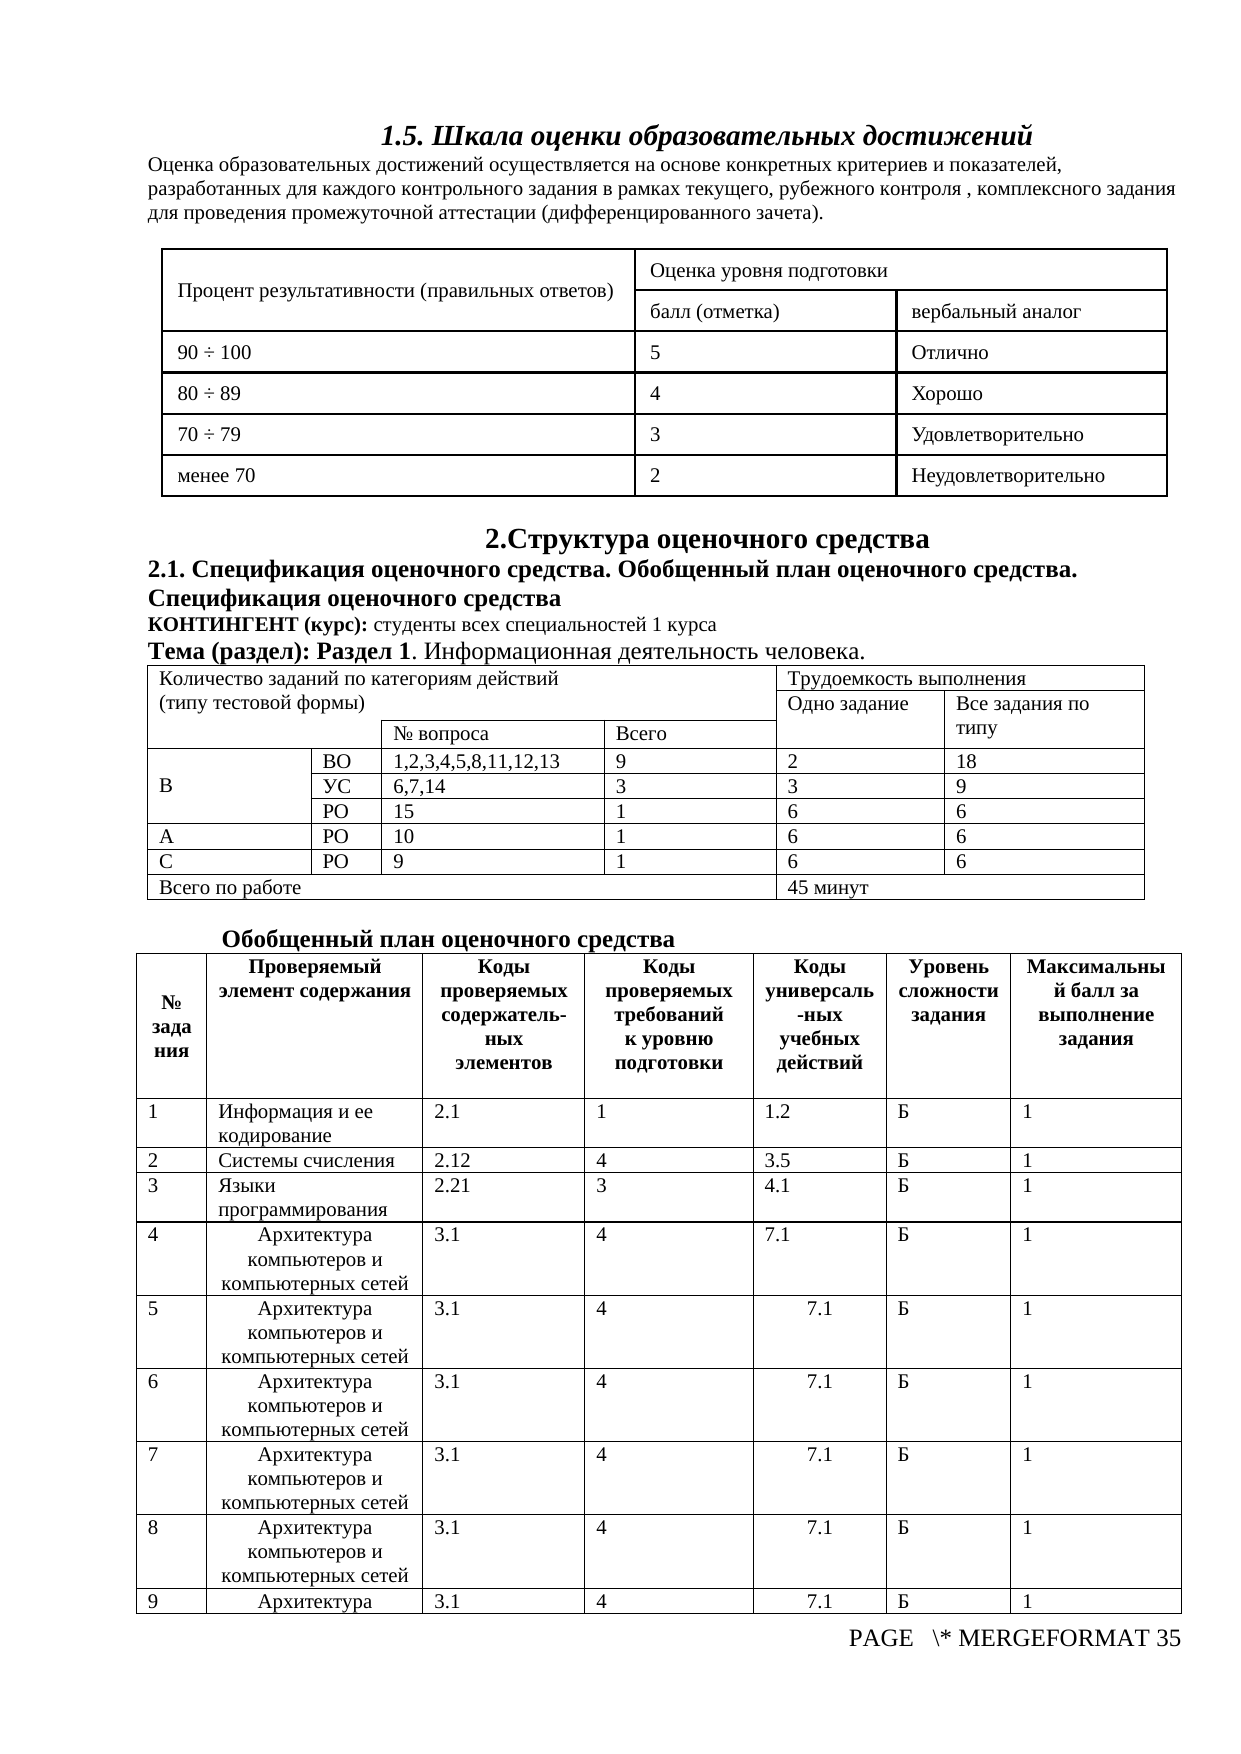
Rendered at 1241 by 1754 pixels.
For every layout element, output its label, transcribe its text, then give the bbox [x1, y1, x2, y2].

table_cell Архитектура компьютеров и компьютерных сетей [207, 1223, 422, 1294]
table_cell 7.1 [754, 1515, 886, 1587]
table_cell 9 [137, 1589, 206, 1613]
table_cell РО [312, 799, 381, 823]
table_cell Б [887, 1442, 1010, 1514]
table_cell 2.1 [423, 1099, 584, 1147]
table_cell 1 [1011, 1515, 1181, 1587]
table_cell 1 [1011, 1296, 1181, 1368]
table_header Оценка уровня подготовки [636, 250, 1166, 289]
table_cell 1 [1011, 1173, 1181, 1221]
table_cell Хорошо [898, 374, 1166, 412]
table_cell [148, 720, 381, 748]
table_cell 2.21 [423, 1173, 584, 1221]
table_cell 6 [945, 799, 1144, 823]
table_cell 2.12 [423, 1148, 584, 1172]
table_cell А [148, 824, 311, 848]
table_cell 8 [137, 1515, 206, 1587]
table_cell 3.1 [423, 1296, 584, 1368]
table_cell 9 [382, 850, 604, 873]
table_cell 1 [1011, 1442, 1181, 1514]
table_cell 1,2,3,4,5,8,11,12,13 [382, 749, 604, 773]
table_cell 4 [636, 374, 895, 412]
table_cell 1 [1011, 1589, 1181, 1613]
table_cell 1 [1011, 1223, 1181, 1294]
table_cell 6,7,14 [382, 774, 604, 798]
table_cell 10 [382, 824, 604, 848]
subtitle 2.Структура оценочного средства [234, 521, 1181, 554]
text КОНТИНГЕНТ (курс): студенты всех специальностей 1 курса [148, 612, 1181, 636]
table_header Количество заданий по категориям действий (типу тестовой формы) [148, 666, 776, 719]
table_header Коды проверяемых требований к уровню подготовки [585, 954, 753, 1098]
table_cell Информация и ее кодирование [207, 1099, 422, 1147]
table_header Коды проверяемых содержатель-ных элементов [423, 954, 584, 1098]
subtitle 1.5. Шкала оценки образовательных достижений [233, 118, 1181, 152]
table_cell Б [887, 1296, 1010, 1368]
table_cell 6 [945, 824, 1144, 848]
table_cell 1 [1011, 1148, 1181, 1172]
table_cell 4.1 [754, 1173, 886, 1221]
table_cell 5 [137, 1296, 206, 1368]
table_cell Б [887, 1099, 1010, 1147]
table_cell 1 [605, 799, 776, 823]
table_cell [207, 1442, 422, 1514]
table_cell РО [312, 850, 381, 873]
table_cell Б [887, 1148, 1010, 1172]
table_cell Одно задание [777, 691, 944, 748]
table_cell Архитектура компьютеров и компьютерных сетей [207, 1369, 422, 1441]
table_cell 3.1 [423, 1589, 584, 1613]
table_cell 7.1 [754, 1442, 886, 1514]
table_cell 6 [945, 850, 1144, 873]
table_header Уровень сложности задания [887, 954, 1010, 1098]
table_cell 3.5 [754, 1148, 886, 1172]
table_cell 4 [137, 1223, 206, 1294]
table_cell 6 [777, 824, 944, 848]
table_header Максимальный балл за выполнение задания [1011, 954, 1181, 1098]
table_cell 4 [585, 1442, 753, 1514]
text Обобщенный план оценочного средства [148, 924, 1181, 952]
table_cell 90 ÷ 100 [163, 332, 634, 371]
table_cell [207, 1515, 422, 1587]
table_cell В [148, 749, 311, 823]
table_cell Неудовлетворительно [898, 456, 1166, 495]
table_cell менее 70 [163, 456, 634, 495]
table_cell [207, 1589, 422, 1613]
table_cell 4 [585, 1223, 753, 1294]
table_cell 1.2 [754, 1099, 886, 1147]
table_cell 5 [636, 332, 895, 371]
table_cell 1 [585, 1099, 753, 1147]
table_cell 1 [605, 850, 776, 873]
table_cell УС [312, 774, 381, 798]
table_cell 2 [777, 749, 944, 773]
table_cell 9 [605, 749, 776, 773]
table_cell Отлично [898, 332, 1166, 371]
table_cell 7 [137, 1442, 206, 1514]
table_cell РО [312, 824, 381, 848]
text Тема (раздел): Раздел 1. Информационная деятельность человека. [148, 636, 1181, 665]
table_cell Б [887, 1223, 1010, 1294]
table_cell 4 [585, 1589, 753, 1613]
table_header № задания [137, 954, 206, 1098]
table_header Трудоемкость выполнения [777, 666, 1144, 690]
table_header Коды универсаль-ных учебных действий [754, 954, 886, 1098]
table_cell 4 [585, 1148, 753, 1172]
table_cell 6 [777, 850, 944, 873]
table_cell ВО [312, 749, 381, 773]
table_cell 1 [137, 1099, 206, 1147]
table_cell 7.1 [754, 1369, 886, 1441]
table_header Проверяемый элемент содержания [207, 954, 422, 1098]
table_cell балл (отметка) [636, 291, 895, 330]
table_cell Удовлетворительно [898, 415, 1166, 454]
table_cell 45 минут [777, 875, 1144, 899]
table_cell 6 [777, 799, 944, 823]
table_cell С [148, 850, 311, 873]
table_cell Б [887, 1589, 1010, 1613]
table_cell 3 [636, 415, 895, 454]
table_cell 80 ÷ 89 [163, 374, 634, 412]
table_cell Б [887, 1369, 1010, 1441]
table_cell 7.1 [754, 1296, 886, 1368]
table_cell 4 [585, 1369, 753, 1441]
table_cell 4 [585, 1515, 753, 1587]
table_cell 3 [585, 1173, 753, 1221]
table_cell Системы счисления [207, 1148, 422, 1172]
table_cell 15 [382, 799, 604, 823]
table_cell Языки программирования [207, 1173, 422, 1221]
table_cell 1 [605, 824, 776, 848]
table_cell 3.1 [423, 1369, 584, 1441]
table_cell Архитектура компьютеров и компьютерных сетей [207, 1296, 422, 1368]
table_cell 3.1 [423, 1442, 584, 1514]
table_cell Б [887, 1515, 1010, 1587]
table_cell 4 [585, 1296, 753, 1368]
subtitle 2.1. Спецификация оценочного средства. Обобщенный план оценочного средства. [148, 554, 1181, 583]
table_cell Всего по работе [148, 875, 776, 899]
text Спецификация оценочного средства [148, 583, 1181, 612]
table_cell 3 [137, 1173, 206, 1221]
table_cell 7.1 [754, 1589, 886, 1613]
text Оценка образовательных достижений осуществляется на основе конкретных критериев и показателей, разработанных для каждого контрольного задания в рамках текущего, рубежного контроля , комплексного задания для проведения промежуточной аттестации (дифференцированного зачета). [148, 152, 1181, 224]
table_cell 7.1 [754, 1223, 886, 1294]
table_cell 2 [636, 456, 895, 495]
table_cell Всего [605, 721, 776, 748]
table_cell 1 [1011, 1369, 1181, 1441]
table_cell 3.1 [423, 1223, 584, 1294]
table_header Процент результативности (правильных ответов) [163, 250, 634, 330]
table_cell № вопроса [382, 721, 604, 748]
table_cell 6 [137, 1369, 206, 1441]
table_cell 1 [1011, 1099, 1181, 1147]
table_cell 3 [605, 774, 776, 798]
table_cell 2 [137, 1148, 206, 1172]
table_cell 18 [945, 749, 1144, 773]
table_cell Б [887, 1173, 1010, 1221]
table_cell 3.1 [423, 1515, 584, 1587]
table_cell 70 ÷ 79 [163, 415, 634, 454]
table_cell вербальный аналог [898, 291, 1166, 330]
table_cell 9 [945, 774, 1144, 798]
table_cell 3 [777, 774, 944, 798]
table_cell Все задания по типу [945, 691, 1144, 748]
